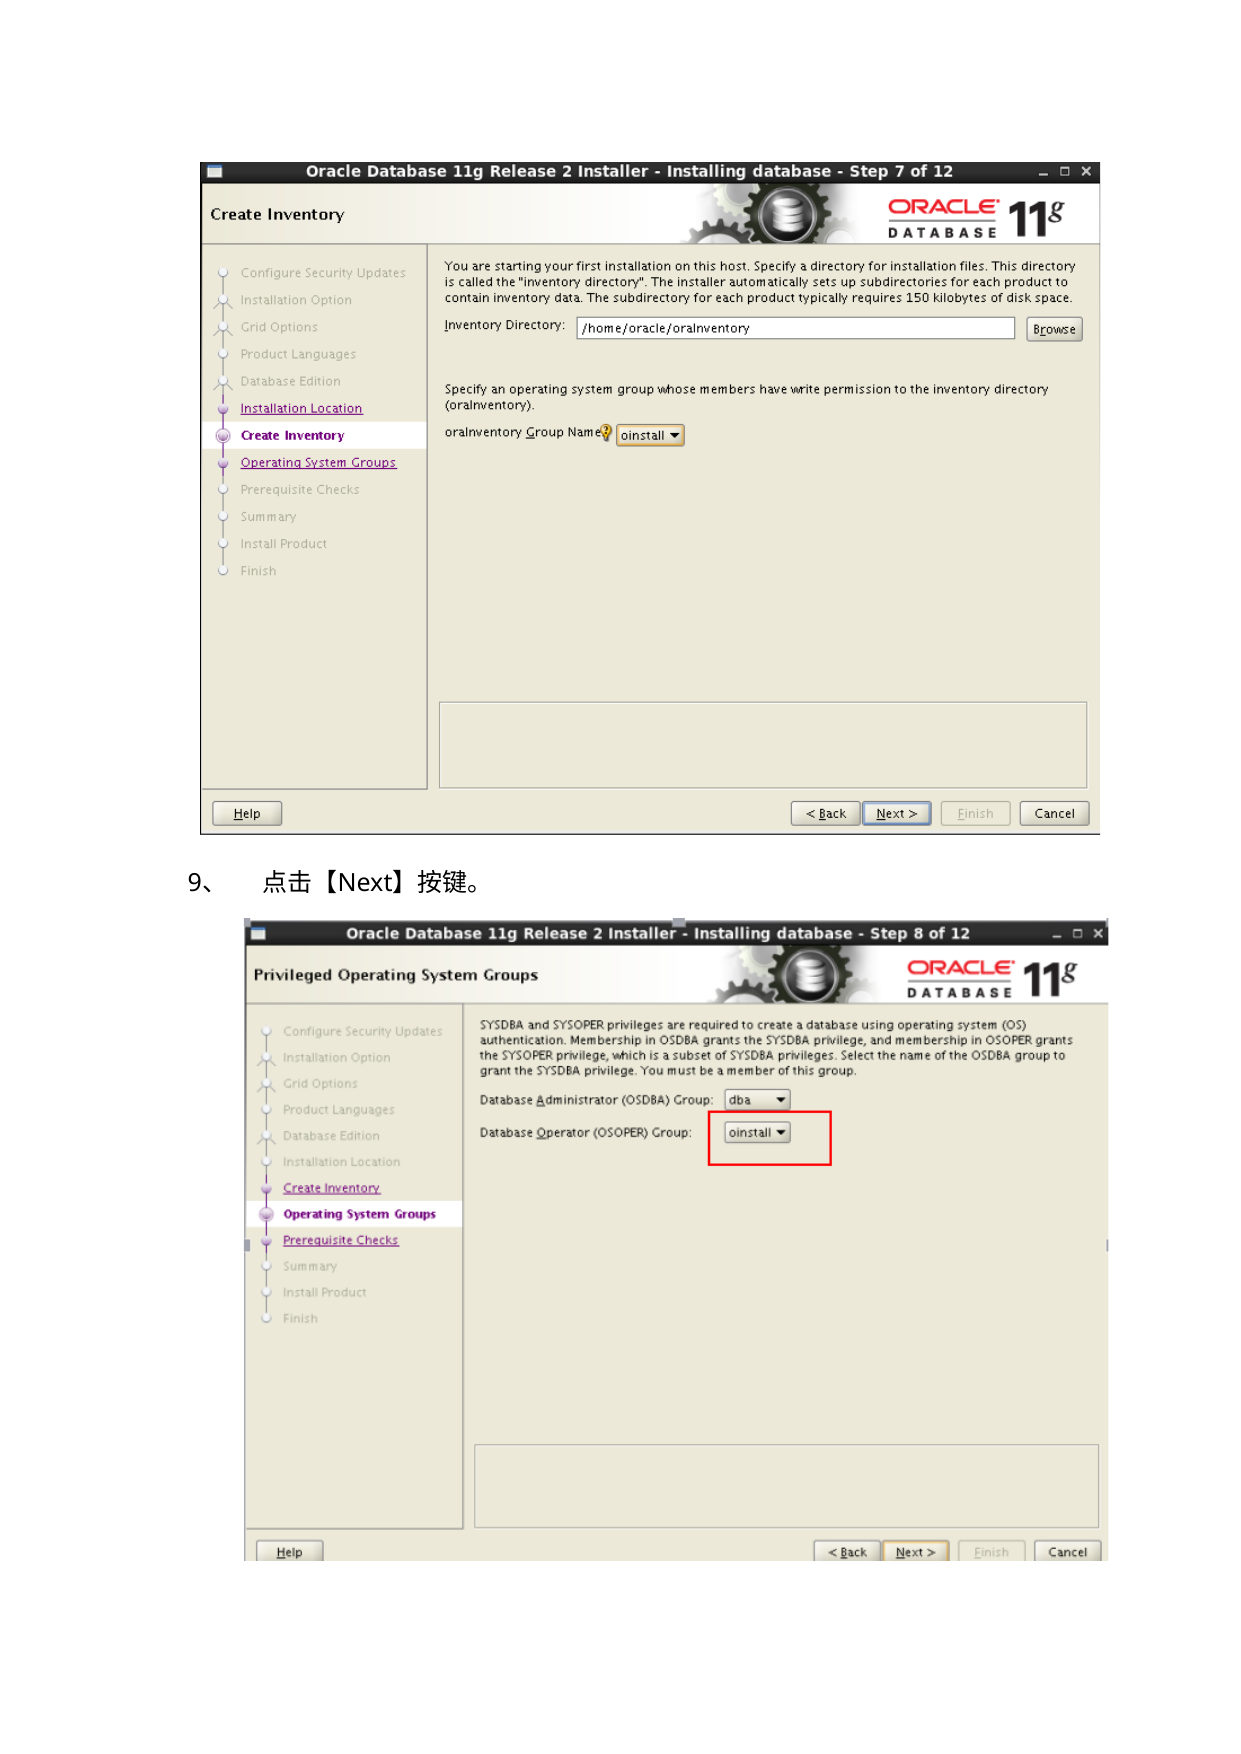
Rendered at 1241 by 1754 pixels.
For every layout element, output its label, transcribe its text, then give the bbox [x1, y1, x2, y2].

picture [200, 162, 1101, 836]
list 点击【Next】按键。 [187, 848, 1053, 913]
picture [243, 918, 1109, 1561]
